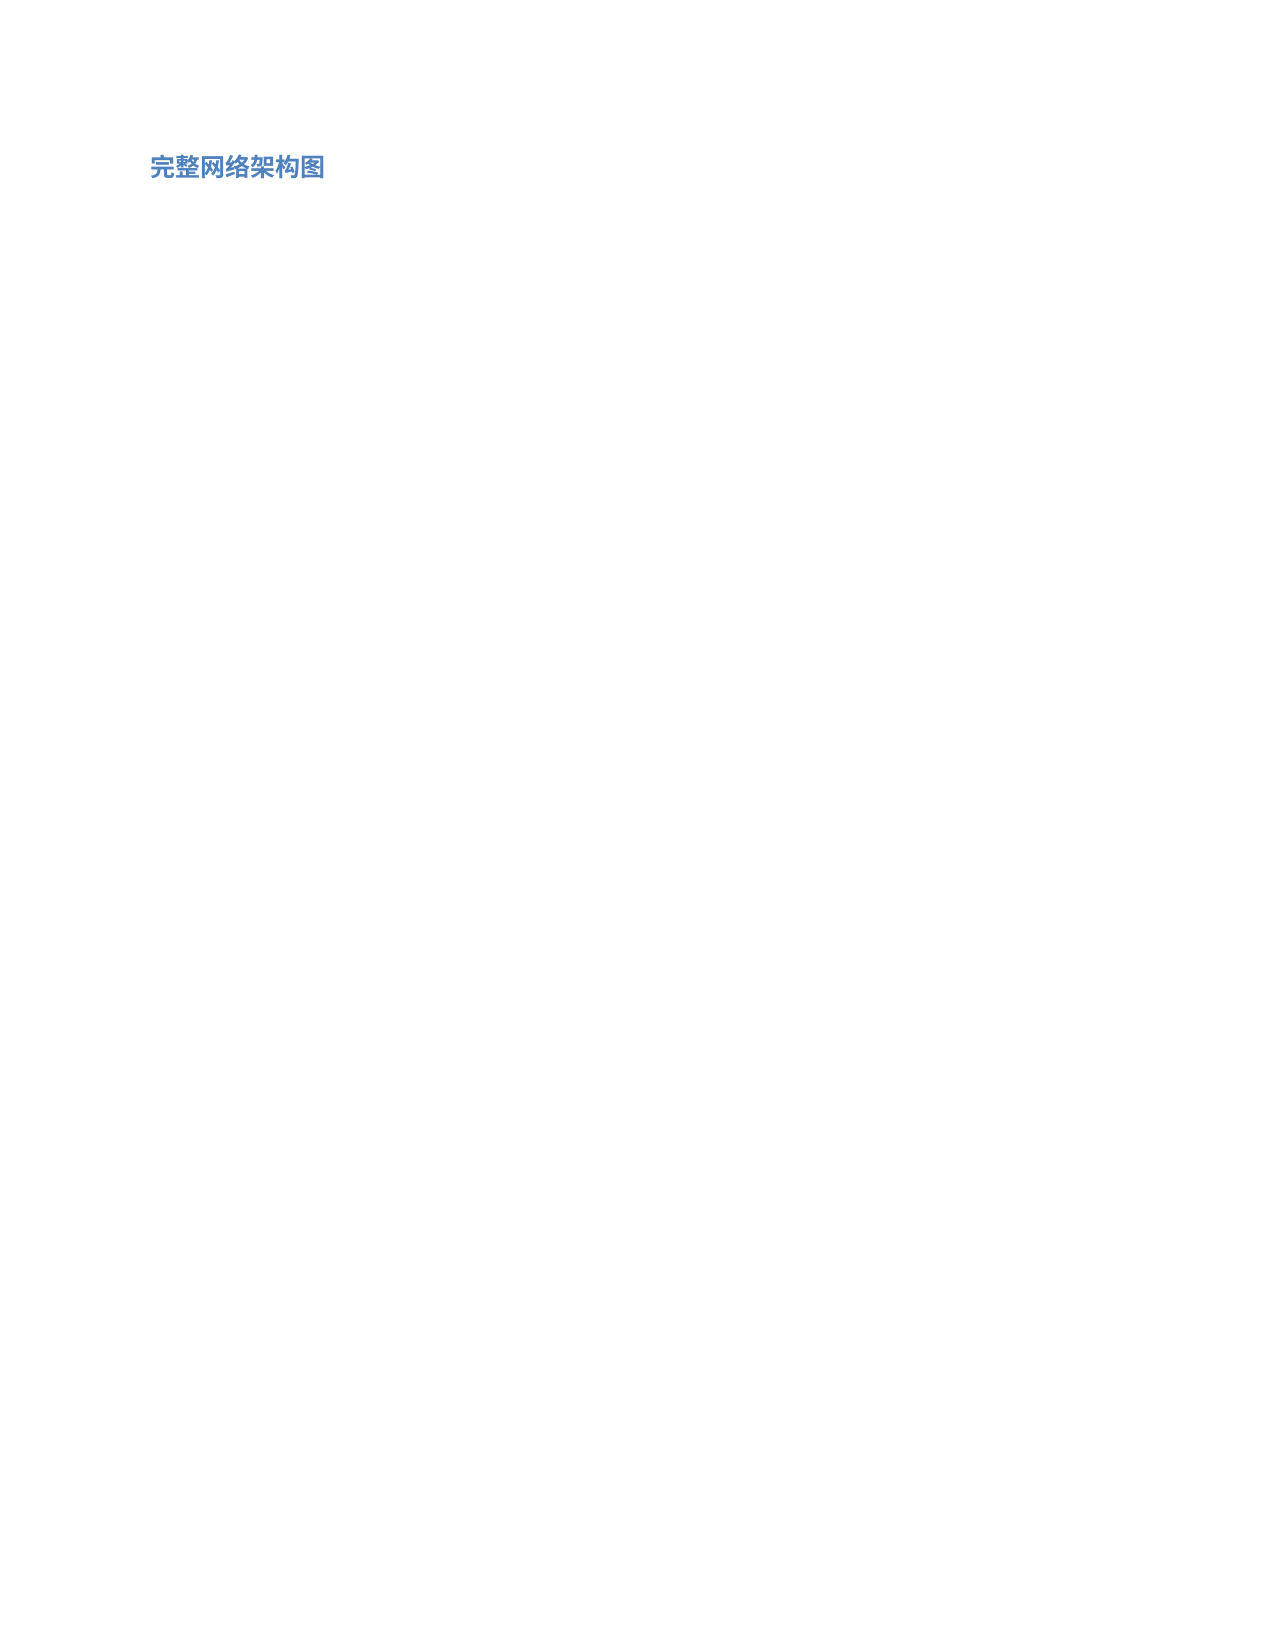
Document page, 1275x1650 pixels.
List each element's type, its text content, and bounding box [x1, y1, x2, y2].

subtitle 完整网络架构图 [150, 150, 1125, 184]
